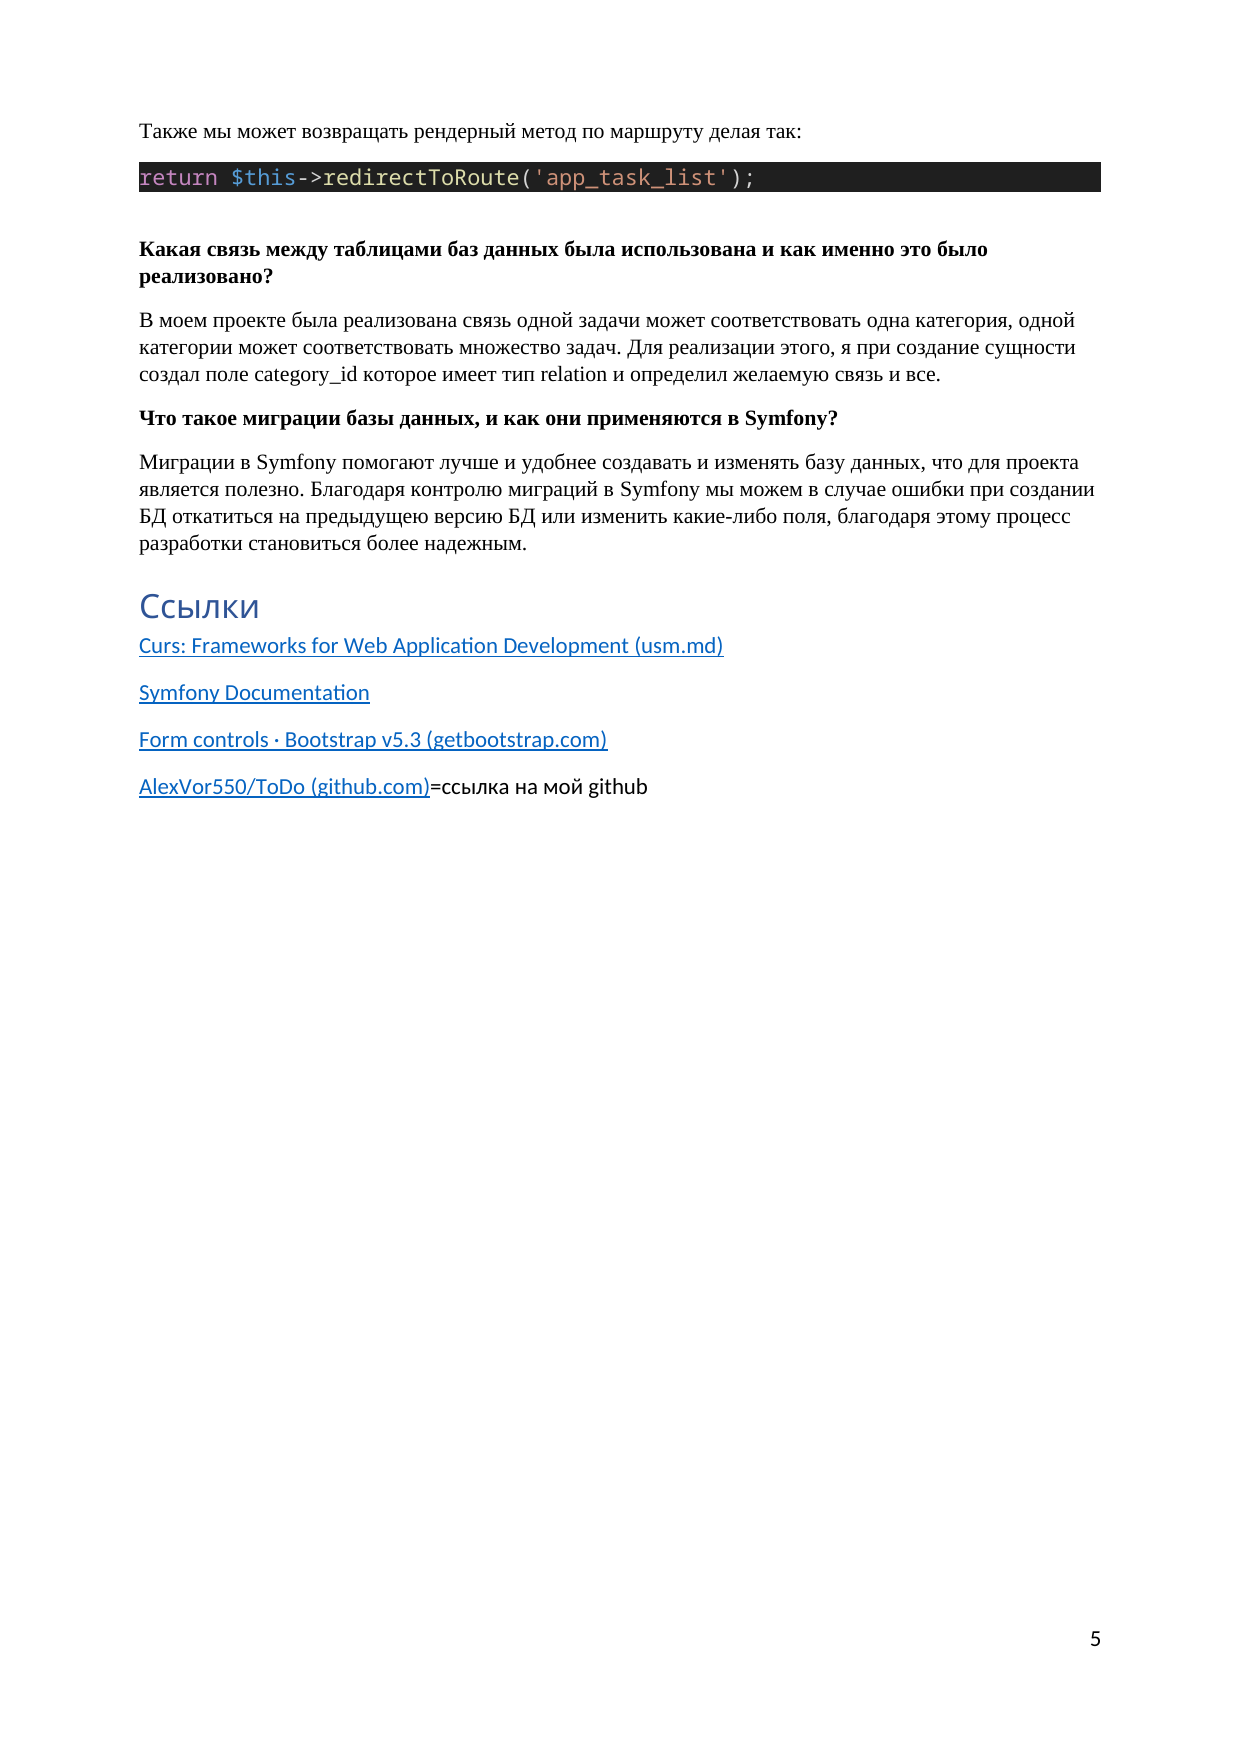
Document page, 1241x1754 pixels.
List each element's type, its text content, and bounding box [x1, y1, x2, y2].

text Что такое миграции базы данных, и как они применяются в Symfony? [139, 405, 1101, 430]
text Миграции в Symfony помогают лучше и удобнее создавать и изменять базу данных, что для проекта является полезно. Благодаря контролю миграций в Symfony мы можем в случае ошибки при создании БД откатиться на предыдущею версию БД или изменить какие-либо поля, благодаря этому процесс разработки становиться более надежным. [139, 449, 1101, 556]
text В моем проекте была реализована связь одной задачи может соответствовать одна категория, одной категории может соответствовать множество задач. Для реализации этого, я при создание сущности создал поле category_id которое имеет тип relation и определил желаемую связь и все. [139, 307, 1101, 386]
text Какая связь между таблицами баз данных была использована и как именно это было реализовано? [139, 236, 1101, 288]
text return $this->redirectToRoute('app_task_list'); [139, 162, 1101, 192]
text Также мы может возвращать рендерный метод по маршруту делая так: [139, 118, 1101, 143]
